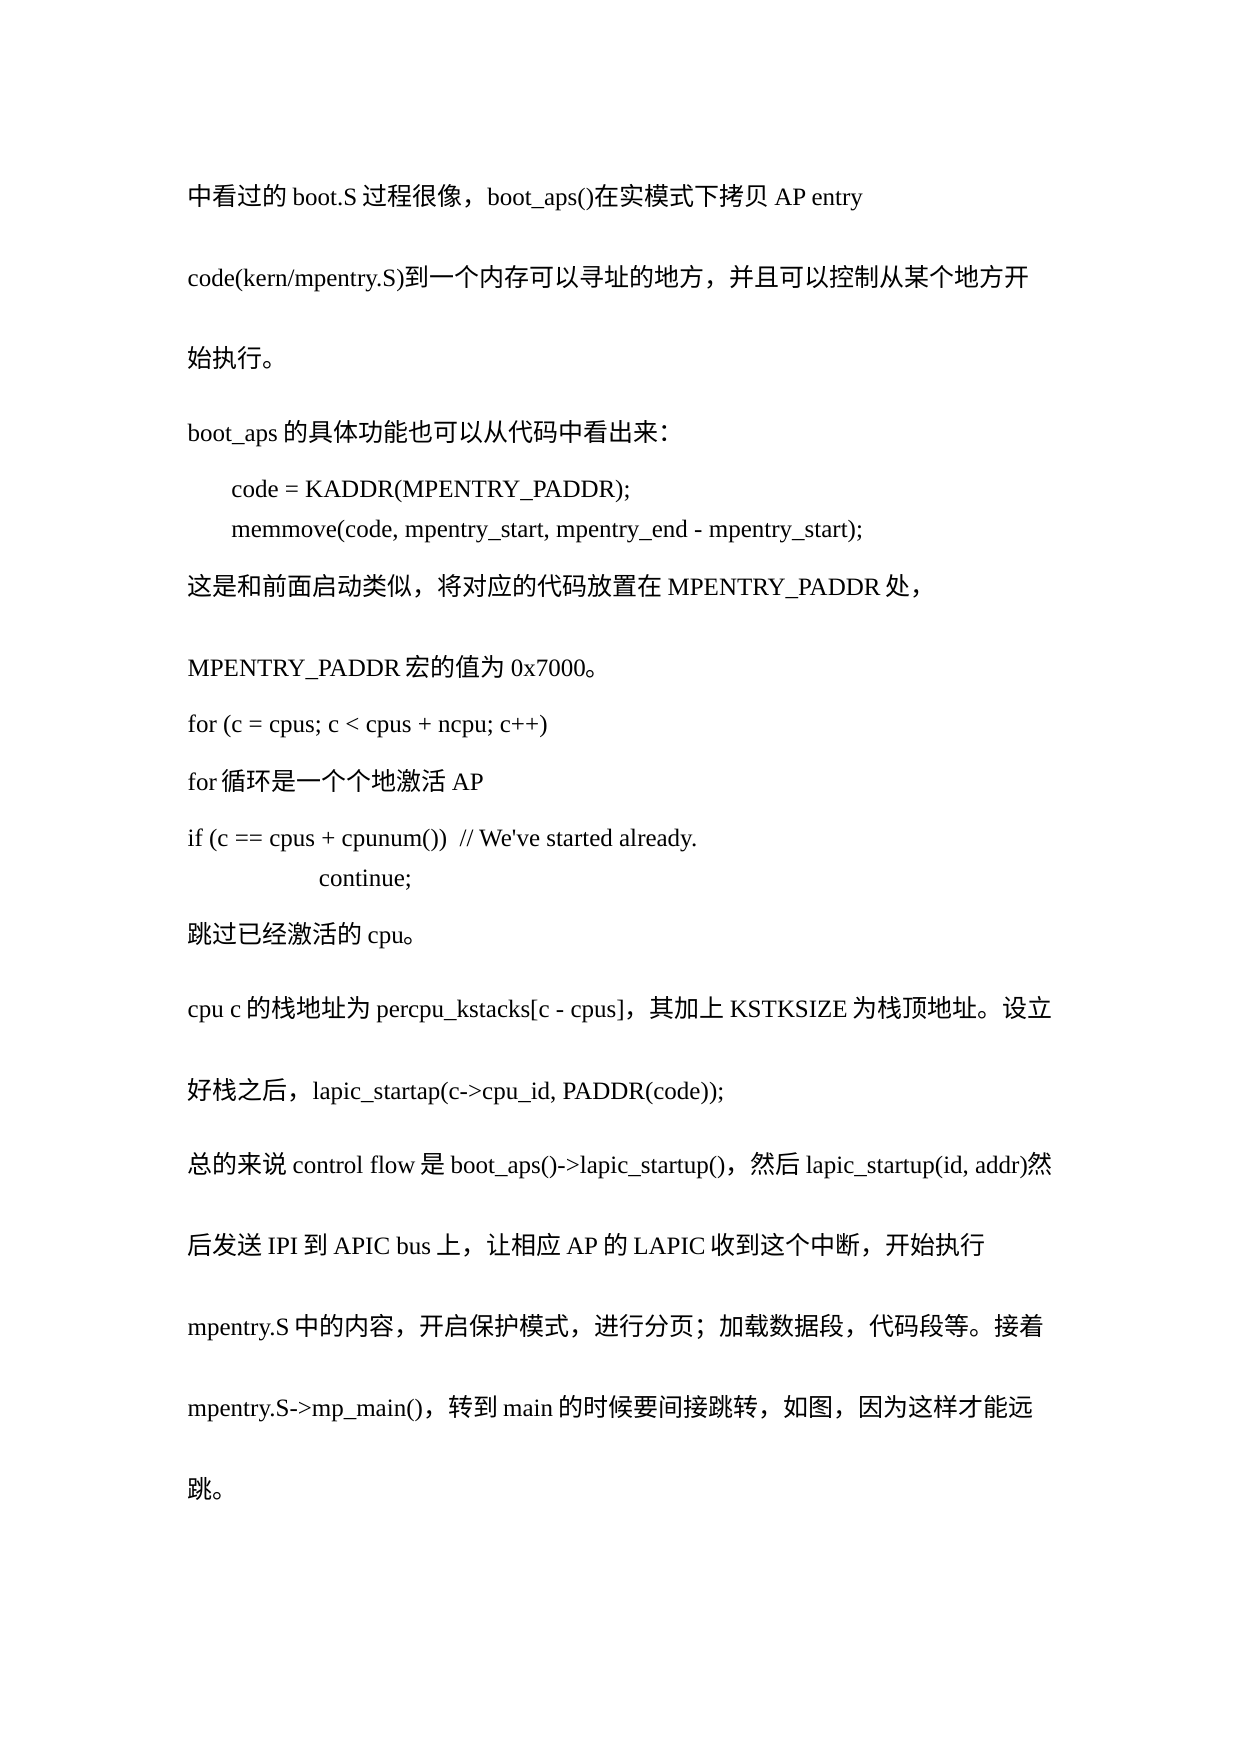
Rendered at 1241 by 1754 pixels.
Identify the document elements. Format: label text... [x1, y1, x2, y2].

text if (c == cpus + cpunum()) // We've started already. [187, 821, 1053, 853]
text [187, 162, 1053, 389]
text continue; [187, 861, 1053, 893]
text 这是和前面启动类似，将对应的代码放置在MPENTRY_PADDR处，MPENTRY_PADDR宏的值为0x7000。 [187, 552, 1053, 698]
text 总的来说control flow是boot_aps()->lapic_startup()，然后lapic_startup(id, addr)然后发送IPI到APIC bus上，让相应AP的LAPIC收到这个中断，开始执行mpentry.S中的内容，开启保护模式，进行分页；加载数据段，代码段等。接着mpentry.S->mp_main()，转到main的时候要间接跳转，如图，因为这样才能远跳。 [187, 1130, 1053, 1520]
text code = KADDR(MPENTRY_PADDR); [187, 473, 1053, 505]
text memmove(code, mpentry_start, mpentry_end - mpentry_start); [187, 512, 1053, 545]
text for循环是一个个地激活AP [187, 747, 1053, 812]
text cpu c的栈地址为percpu_kstacks[c - cpus]，其加上KSTKSIZE为栈顶地址。设立好栈之后，lapic_startap(c->cpu_id, PADDR(code)); [187, 974, 1053, 1121]
text for (c = cpus; c < cpus + ncpu; c++) [187, 707, 1053, 740]
text boot_aps的具体功能也可以从代码中看出来： [187, 398, 1053, 463]
text 跳过已经激活的cpu。 [187, 900, 1053, 965]
